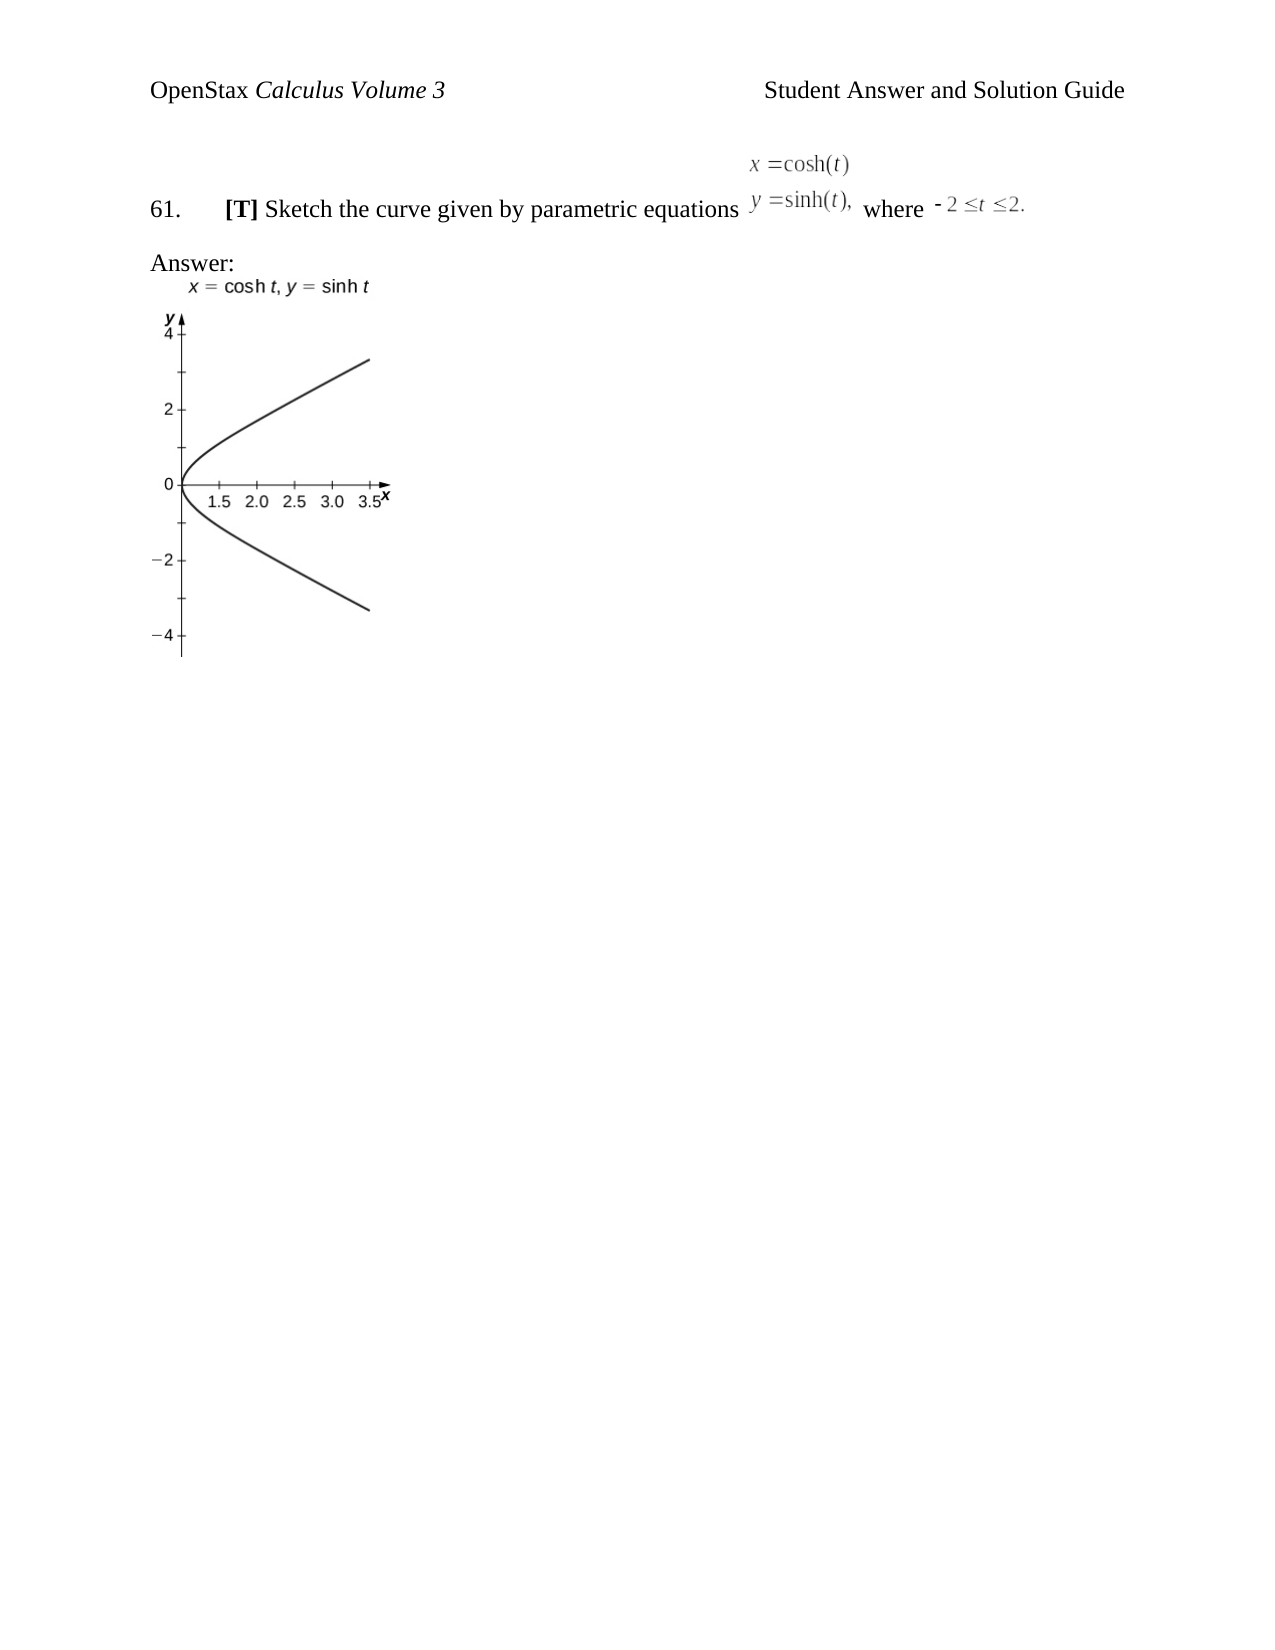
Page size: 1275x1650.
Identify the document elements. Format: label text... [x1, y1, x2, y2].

picture [150, 276, 391, 657]
text 61. [T] Sketch the curve given by parametric equations where [150, 150, 1125, 223]
text Answer: [150, 248, 1125, 276]
